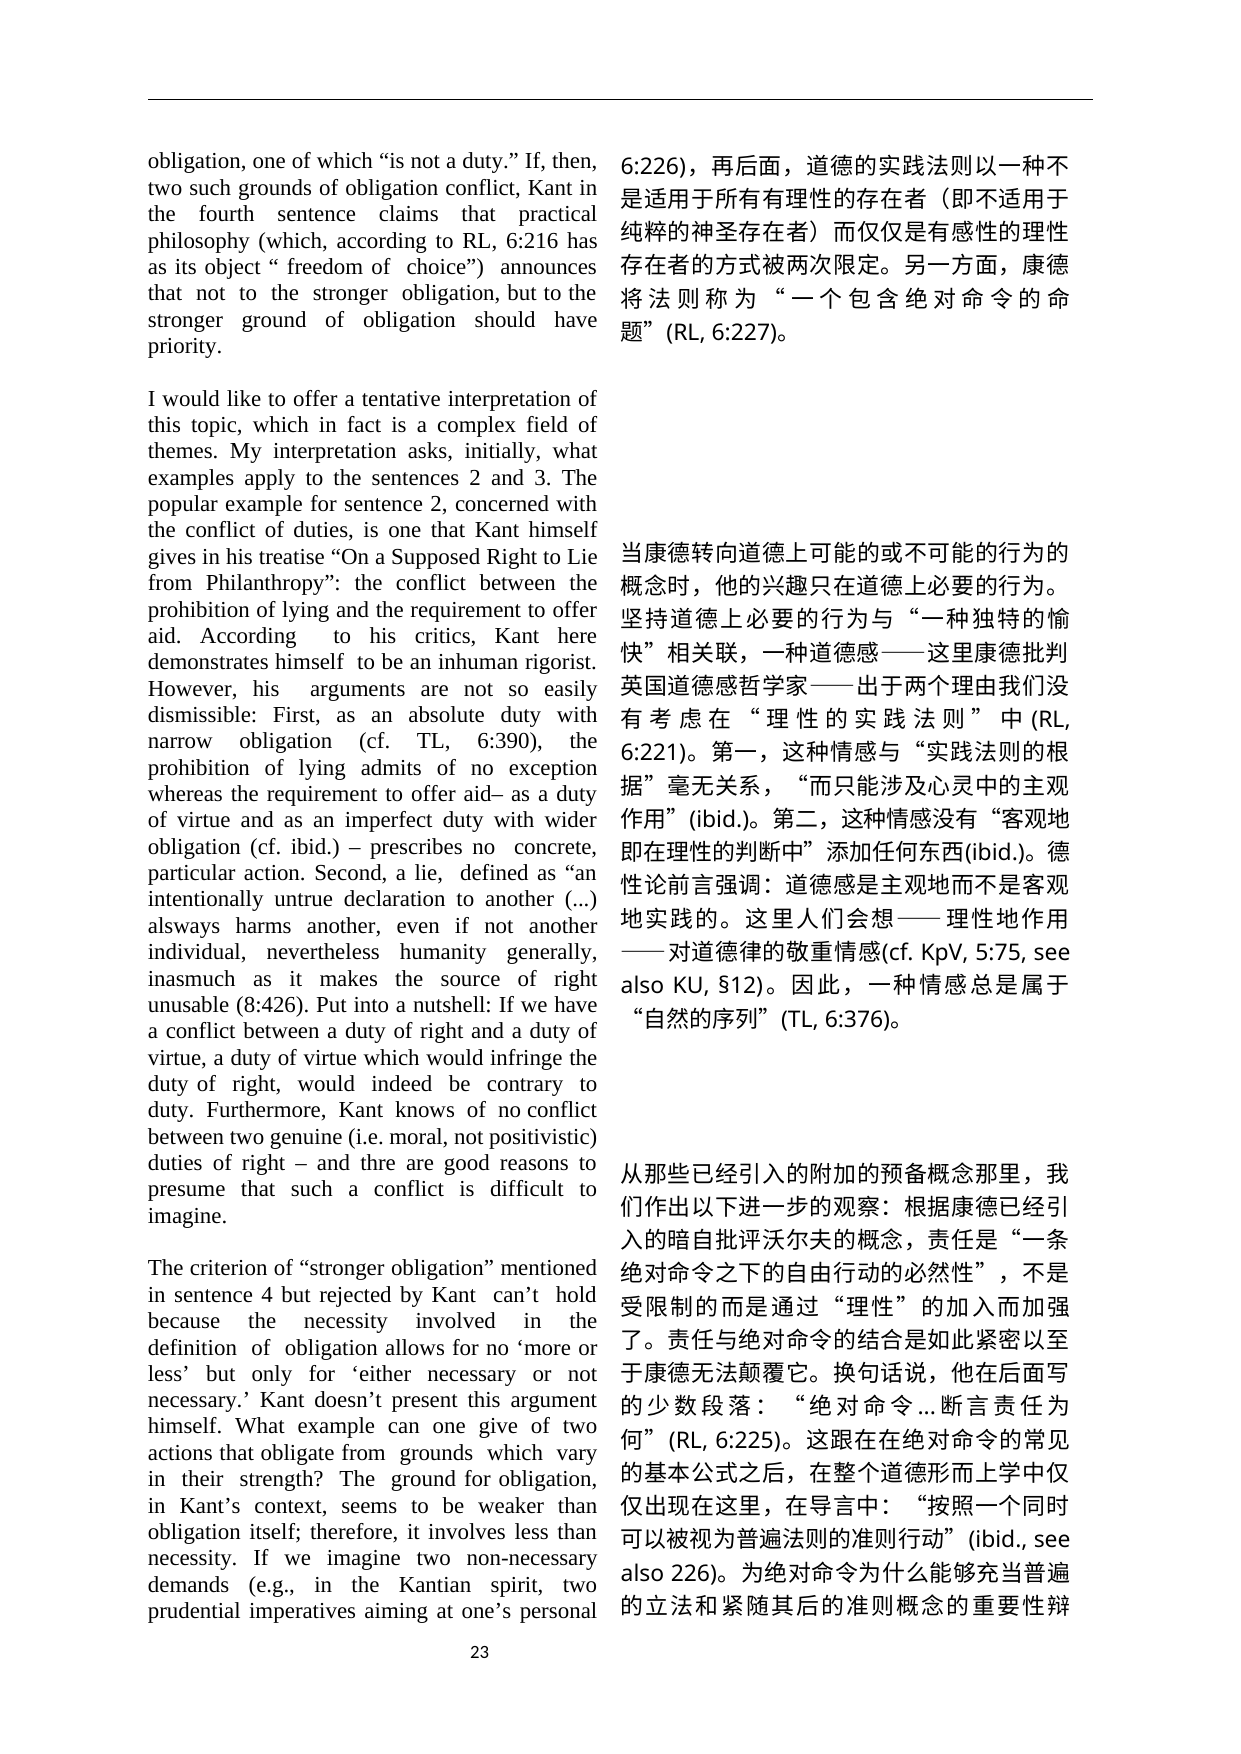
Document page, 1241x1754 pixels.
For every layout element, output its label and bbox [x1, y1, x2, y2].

table_header [609, 148, 1082, 1623]
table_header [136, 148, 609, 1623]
